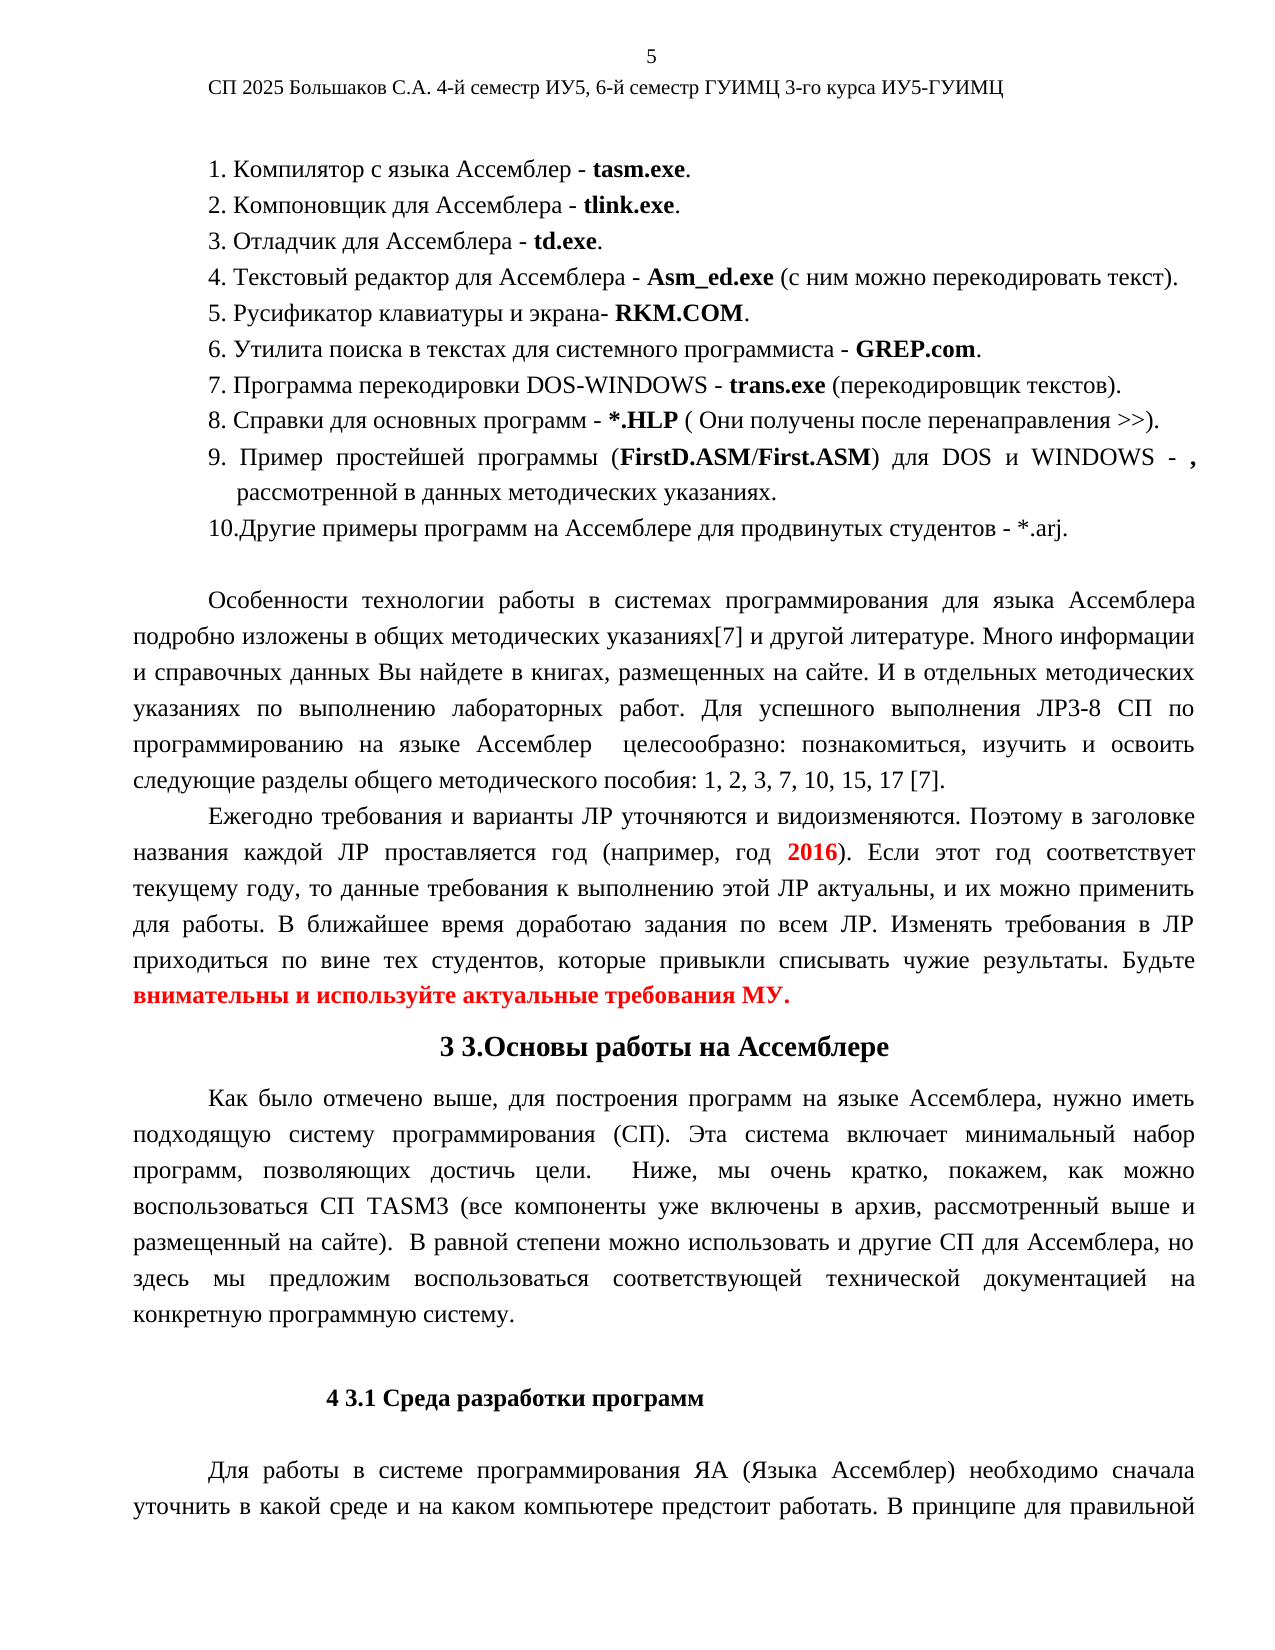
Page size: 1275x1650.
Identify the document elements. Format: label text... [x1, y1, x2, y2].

text 10.Другие примеры программ на Ассемблере для продвинутых студентов - *.arj. [133, 513, 1196, 542]
text 7. Программа перекодировки DOS-WINDOWS - trans.exe (перекодировщик текстов). [133, 370, 1196, 398]
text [133, 1455, 1196, 1520]
text 6. Утилита поиска в текстах для системного программиста - GREP.com. [133, 334, 1196, 362]
text 1. Компилятор с языка Ассемблер - tasm.exe. [133, 154, 1196, 183]
text Как было отмечено выше, для построения программ на языке Ассемблера, нужно иметь подходящую систему программирования (СП). Эта система включает минимальный набор программ, позволяющих достичь цели. Ниже, мы очень кратко, покажем, как можно воспользоваться СП TASM3 (все компоненты уже включены в архив, рассмотренный выше и размещенный на сайте). В равной степени можно использовать и другие СП для Ассемблера, но здесь мы предложим воспользоваться соответствующей технической документацией на конкретную программную систему. [133, 1083, 1196, 1328]
text 4. Текстовый редактор для Ассемблера - Asm_ed.exe (с ним можно перекодировать текст). [133, 262, 1196, 291]
text 2. Компоновщик для Ассемблера - tlink.exe. [133, 190, 1196, 219]
subtitle 3.1 Среда разработки программ [251, 1383, 1196, 1412]
text Особенности технологии работы в системах программирования для языка Ассемблера подробно изложены в общих методических указаниях[7] и другой литературе. Много информации и справочных данных Вы найдете в книгах, размещенных на сайте. И в отдельных методических указаниях по выполнению лабораторных работ. Для успешного выполнения ЛР3-8 СП по программированию на языке Ассемблер целесообразно: познакомиться, изучить и освоить следующие разделы общего методического пособия: 1, 2, 3, 7, 10, 15, 17 [7]. [133, 585, 1196, 794]
subtitle 3.Основы работы на Ассемблере [133, 1029, 1196, 1063]
text 9. Пример простейшей программы (FirstD.ASM/First.ASM) для DOS и WINDOWS - , рассмотренной в данных методических указаниях. [208, 442, 1196, 506]
text 5. Русификатор клавиатуры и экрана- RKM.COM. [133, 298, 1196, 327]
text 3. Отладчик для Ассемблера - td.exe. [133, 226, 1196, 255]
text Ежегодно требования и варианты ЛР уточняются и видоизменяются. Поэтому в заголовке названия каждой ЛР проставляется год (например, год 2016). Если этот год соответствует текущему году, то данные требования к выполнению этой ЛР актуальны, и их можно применить для работы. В ближайшее время доработаю задания по всем ЛР. Изменять требования в ЛР приходиться по вине тех студентов, которые привыкли списывать чужие результаты. Будьте внимательны и используйте актуальные требования МУ. [133, 801, 1196, 1009]
text 8. Справки для основных программ - *.HLP ( Они получены после перенаправления >>). [133, 406, 1196, 434]
